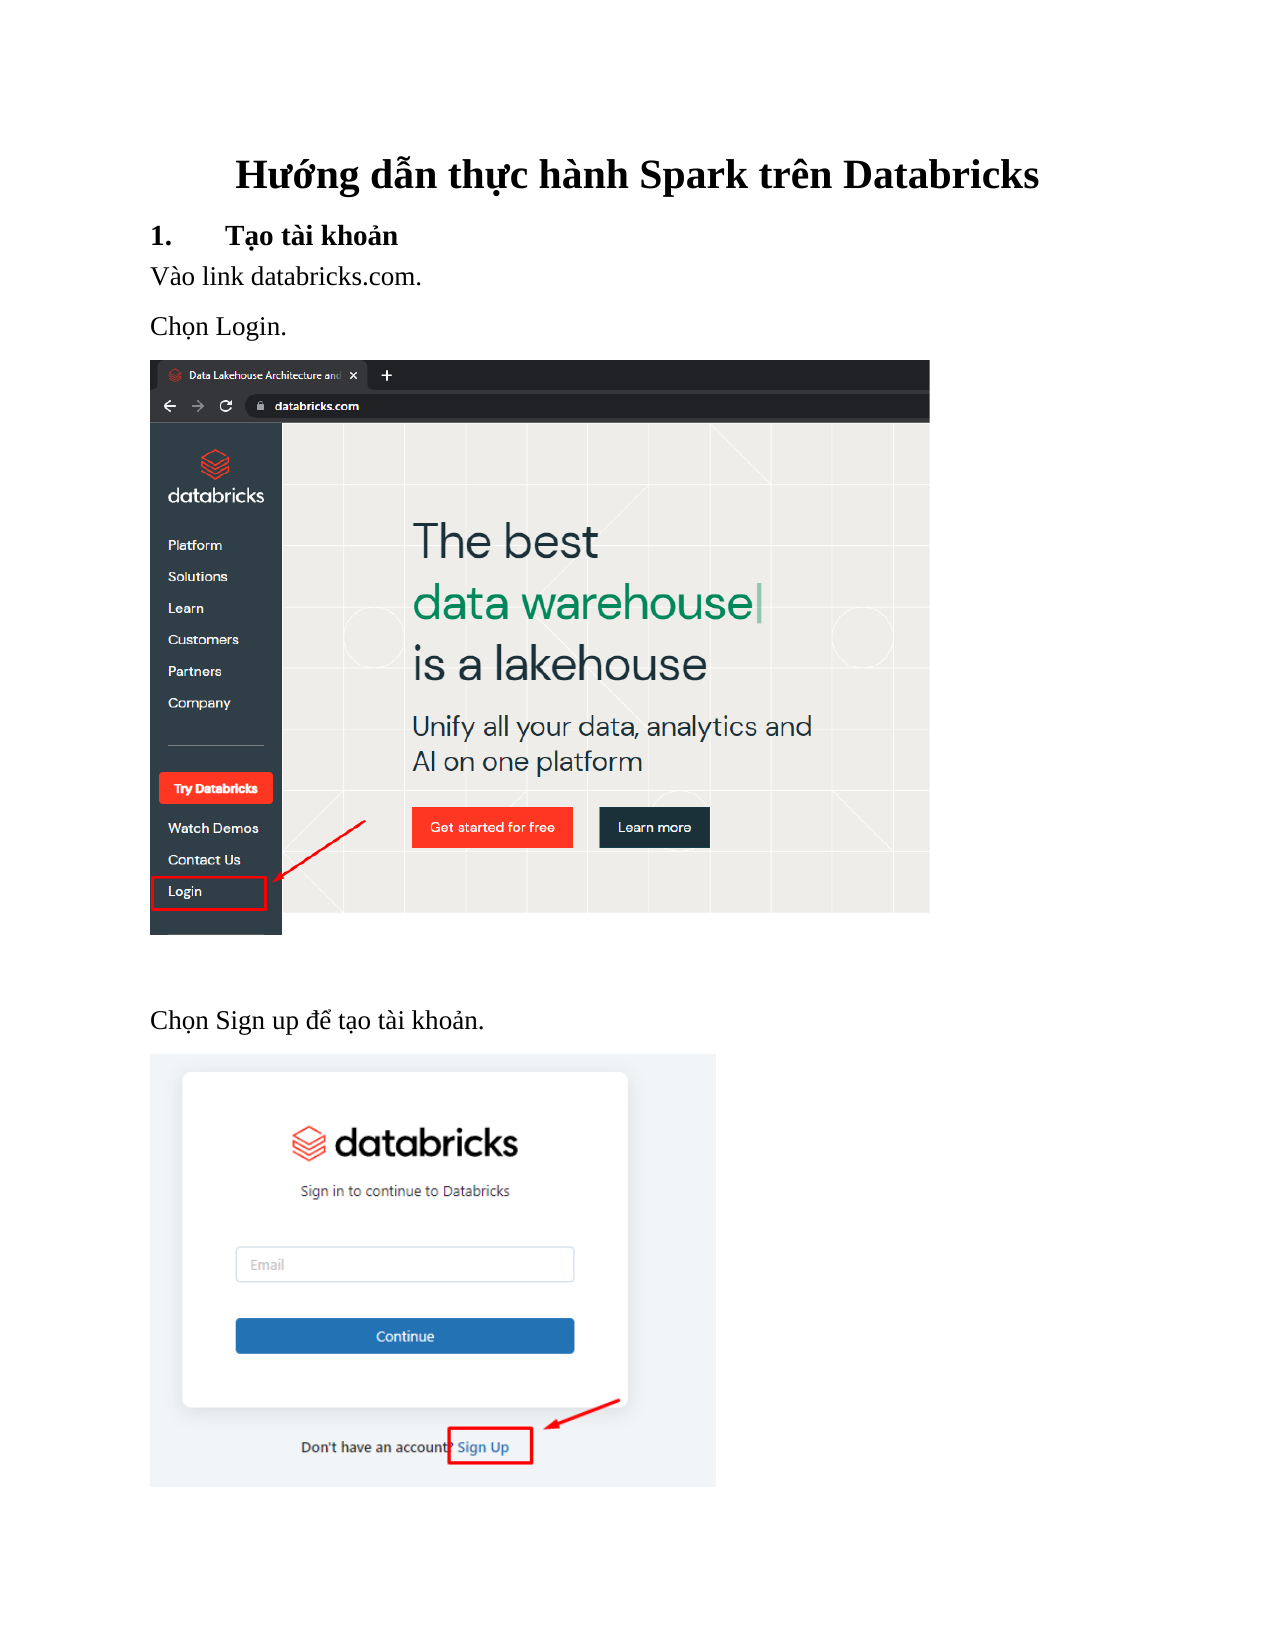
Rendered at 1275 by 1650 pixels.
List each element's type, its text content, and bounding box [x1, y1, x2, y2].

picture [150, 360, 930, 935]
text Chọn Sign up để tạo tài khoản. [150, 1004, 1125, 1035]
text Vào link databricks.com. [150, 260, 1125, 291]
subtitle Tạo tài khoản [150, 218, 1125, 252]
text Hướng dẫn thực hành Spark trên Databricks [150, 150, 1125, 198]
picture [150, 1054, 716, 1487]
text Chọn Login. [150, 310, 1125, 342]
